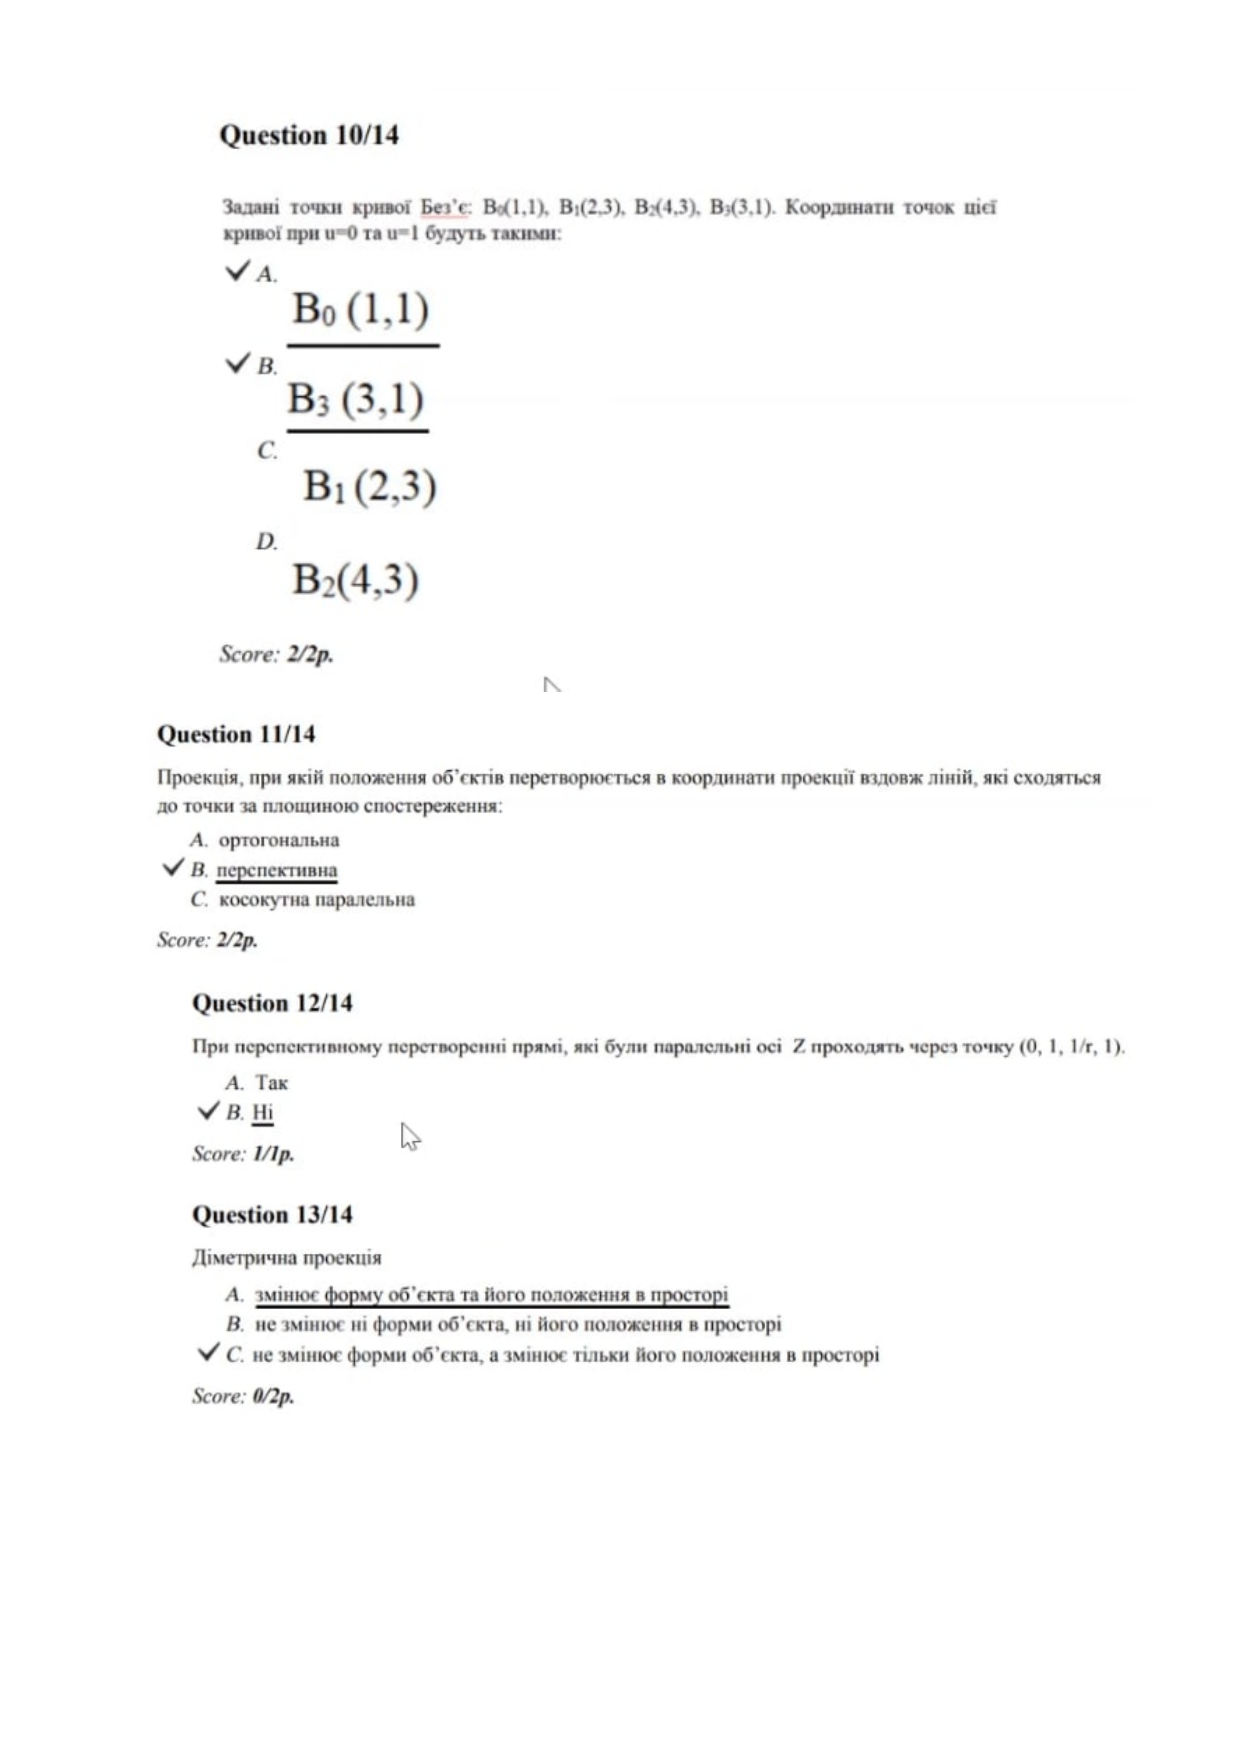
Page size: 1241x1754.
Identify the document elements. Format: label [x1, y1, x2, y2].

picture [147, 88, 1134, 692]
picture [147, 958, 1151, 1418]
picture [147, 693, 1152, 956]
